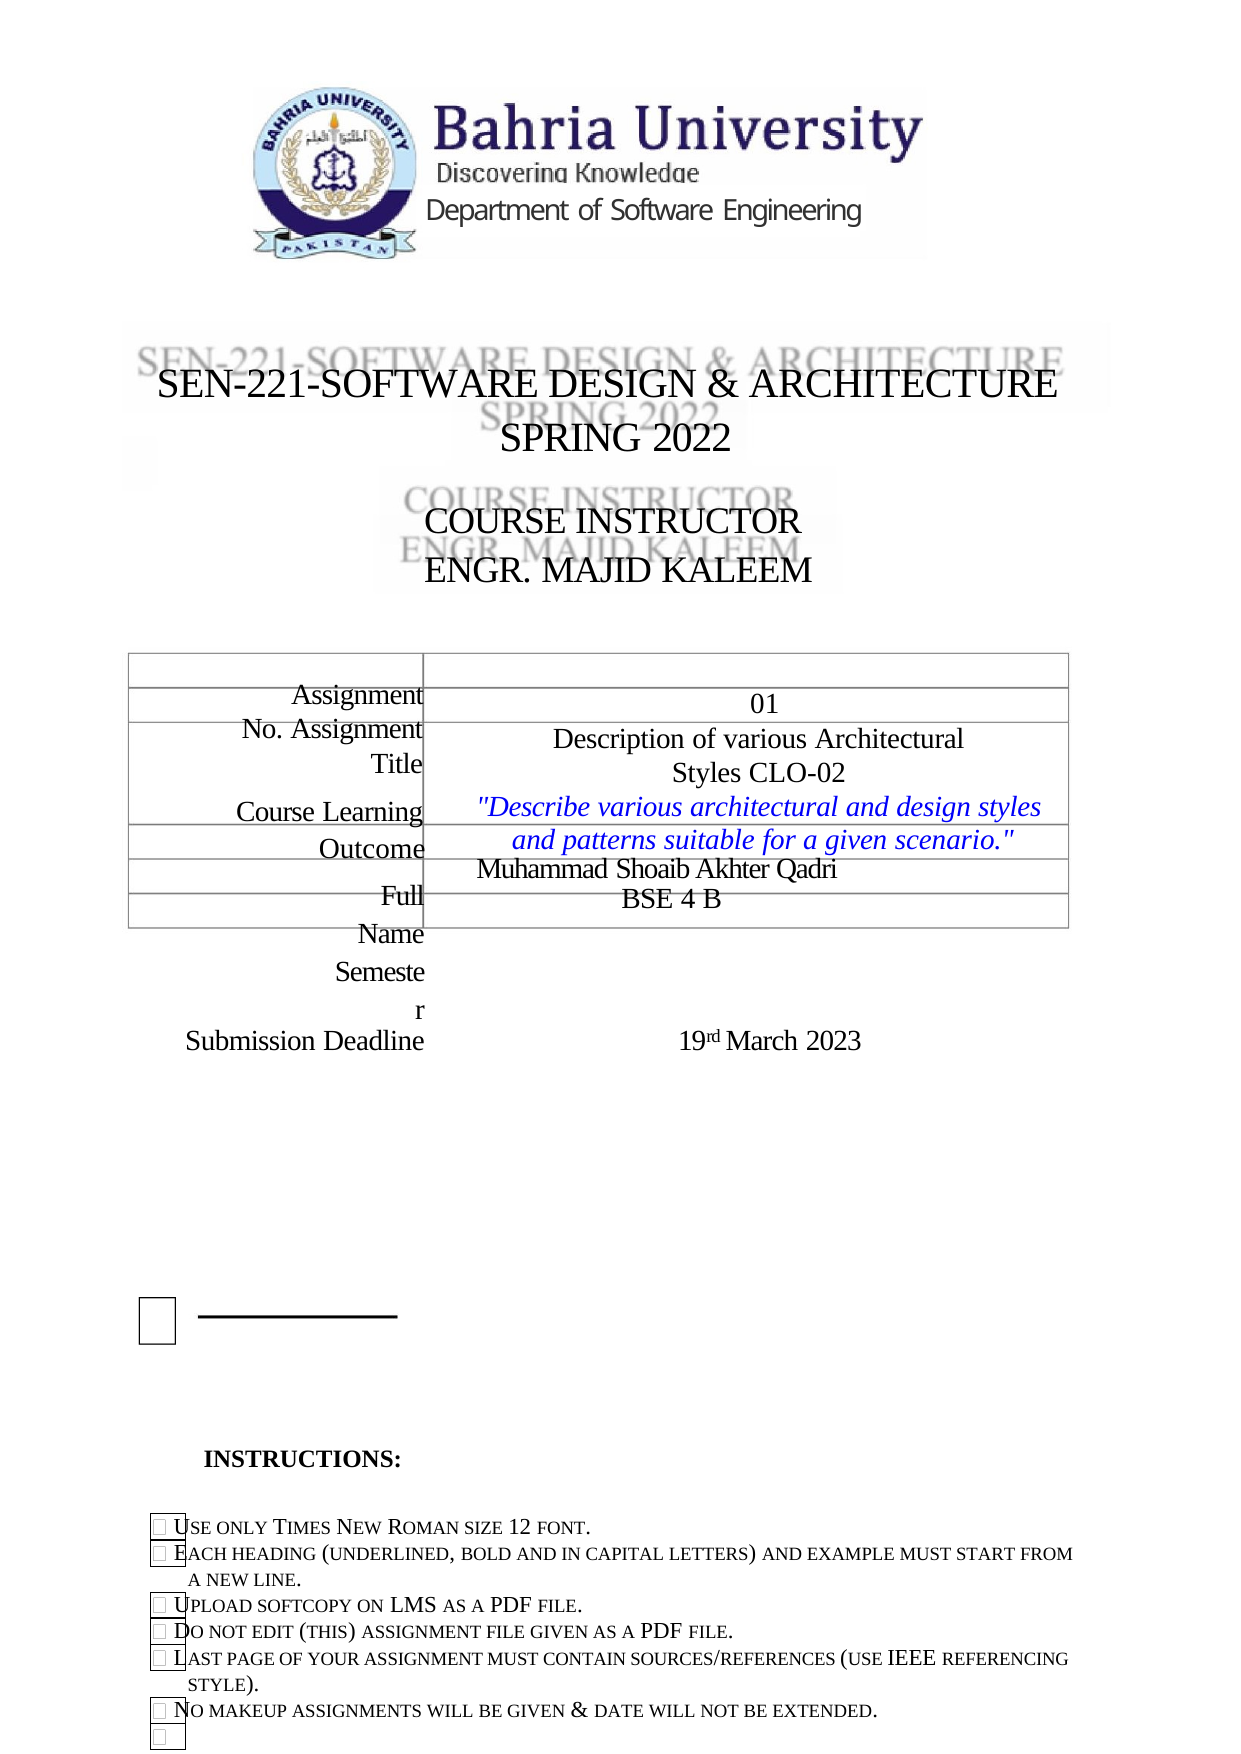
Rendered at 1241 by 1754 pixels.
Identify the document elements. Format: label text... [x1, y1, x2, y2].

text NO MAKEUP ASSIGNMENTS WILL BE GIVEN & DATE WILL NOT BE EXTENDED. [173, 1697, 1155, 1723]
text 01 [517, 686, 1012, 720]
text Department of Software Engineering [405, 189, 885, 228]
picture [151, 1645, 173, 1670]
text COURSE INSTRUCTOR ENGR. MAJID KALEEM [424, 499, 904, 591]
text DO NOT EDIT (THIS) ASSIGNMENT FILE GIVEN AS A PDF FILE. [173, 1618, 1155, 1644]
picture [151, 1698, 173, 1723]
text Description of various Architectural Styles CLO-02 [517, 721, 1001, 789]
text Outcome [77, 831, 425, 865]
picture [151, 1619, 173, 1644]
text Assignment No. Assignment Title [232, 677, 423, 780]
text BSE 4 B [621, 884, 1155, 915]
text USE ONLY TIMES NEW ROMAN SIZE 12 FONT. [173, 1513, 1155, 1539]
text Muhammad Shoaib Akhter Qadri [476, 856, 1155, 884]
text UPLOAD SOFTCOPY ON LMS AS A PDF FILE. [173, 1591, 1155, 1618]
title SEN-221-SOFTWARE DESIGN & ARCHITECTURE SPRING 2022 [156, 359, 1059, 461]
picture [151, 1593, 173, 1617]
subtitle INSTRUCTIONS: [203, 1444, 1155, 1473]
text Submission Deadline 19rd March 2023 [185, 1025, 1155, 1056]
picture [151, 1514, 173, 1539]
text EACH HEADING (UNDERLINED, BOLD AND IN CAPITAL LETTERS) AND EXAMPLE MUST START FROM A NEW LINE. [173, 1540, 1077, 1591]
text Course Learning [77, 794, 423, 828]
picture [122, 81, 1111, 1361]
text LAST PAGE OF YOUR ASSIGNMENT MUST CONTAIN SOURCES/REFERENCES (USE IEEE REFERENCING STYLE). [173, 1644, 1077, 1697]
picture [151, 1541, 173, 1566]
text "Describe various architectural and design styles and patterns suitable for a given scenario." [476, 790, 1074, 856]
picture [151, 1724, 185, 1749]
text Full Name Semester [310, 878, 425, 1025]
